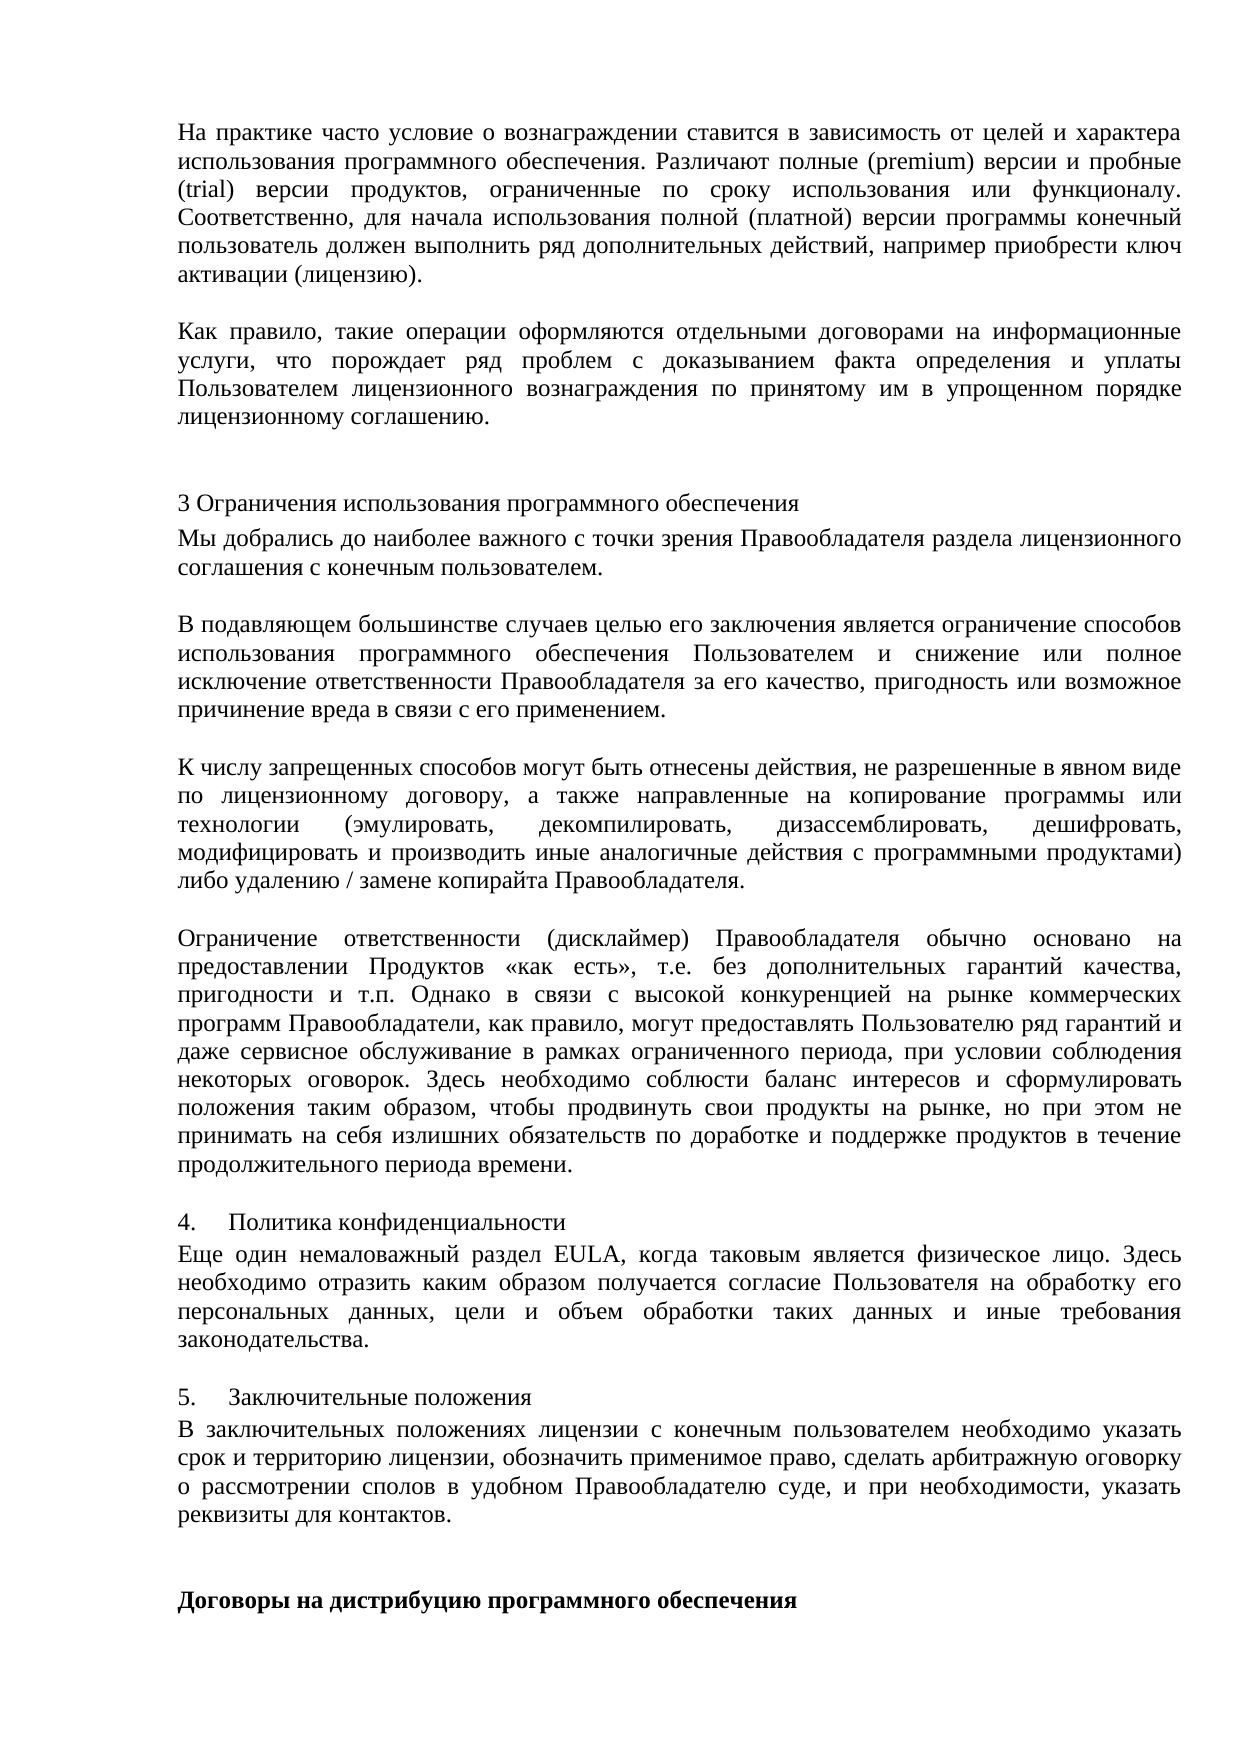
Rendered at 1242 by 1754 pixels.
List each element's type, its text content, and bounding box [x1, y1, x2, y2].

text Мы добрались до наиболее важного с точки зрения Правообладателя раздела лицензионного соглашения с конечным пользователем. [177, 524, 1183, 581]
text На практике часто условие о вознаграждении ставится в зависимость от целей и характера использования программного обеспечения. Различают полные (premium) версии и пробные (trial) версии продуктов, ограниченные по сроку использования или функционалу. Соответственно, для начала использования полной (платной) версии программы конечный пользователь должен выполнить ряд дополнительных действий, например приобрести ключ активации (лицензию). [177, 118, 1183, 287]
list Заключительные положения [177, 1382, 1183, 1411]
text Как правило, такие операции оформляются отдельными договорами на информационные услуги, что порождает ряд проблем с доказыванием факта определения и уплаты Пользователем лицензионного вознаграждения по принятому им в упрощенном порядке лицензионному соглашению. [177, 317, 1183, 430]
text 3 Ограничения использования программного обеспечения [177, 488, 1183, 517]
text Договоры на дистрибуцию программного обеспечения [177, 1585, 1183, 1614]
text В подавляющем большинстве случаев целью его заключения является ограничение способов использования программного обеспечения Пользователем и снижение или полное исключение ответственности Правообладателя за его качество, пригодность или возможное причинение вреда в связи с его применением. [177, 610, 1183, 723]
text К числу запрещенных способов могут быть отнесены действия, не разрешенные в явном виде по лицензионному договору, а также направленные на копирование программы или технологии (эмулировать, декомпилировать, дизассемблировать, дешифровать, модифицировать и производить иные аналогичные действия с программными продуктами) либо удалению / замене копирайта Правообладателя. [177, 753, 1183, 894]
text Ограничение ответственности (дисклаймер) Правообладателя обычно основано на предоставлении Продуктов «как есть», т.е. без дополнительных гарантий качества, пригодности и т.п. Однако в связи с высокой конкуренцией на рынке коммерческих программ Правообладатели, как правило, могут предоставлять Пользователю ряд гарантий и даже сервисное обслуживание в рамках ограниченного периода, при условии соблюдения некоторых оговорок. Здесь необходимо соблюсти баланс интересов и сформулировать положения таким образом, чтобы продвинуть свои продукты на рынке, но при этом не принимать на себя излишних обязательств по доработке и поддержке продуктов в течение продолжительного периода времени. [177, 923, 1183, 1177]
text Еще один немаловажный раздел EULA, когда таковым является физическое лицо. Здесь необходимо отразить каким образом получается согласие Пользователя на обработку его персональных данных, цели и объем обработки таких данных и иные требования законодательства. [177, 1240, 1183, 1353]
list Политика конфиденциальности [177, 1207, 1183, 1236]
text В заключительных положениях лицензии с конечным пользователем необходимо указать срок и территорию лицензии, обозначить применимое право, сделать арбитражную оговорку о рассмотрении сполов в удобном Правообладателю суде, и при необходимости, указать реквизиты для контактов. [177, 1415, 1183, 1528]
